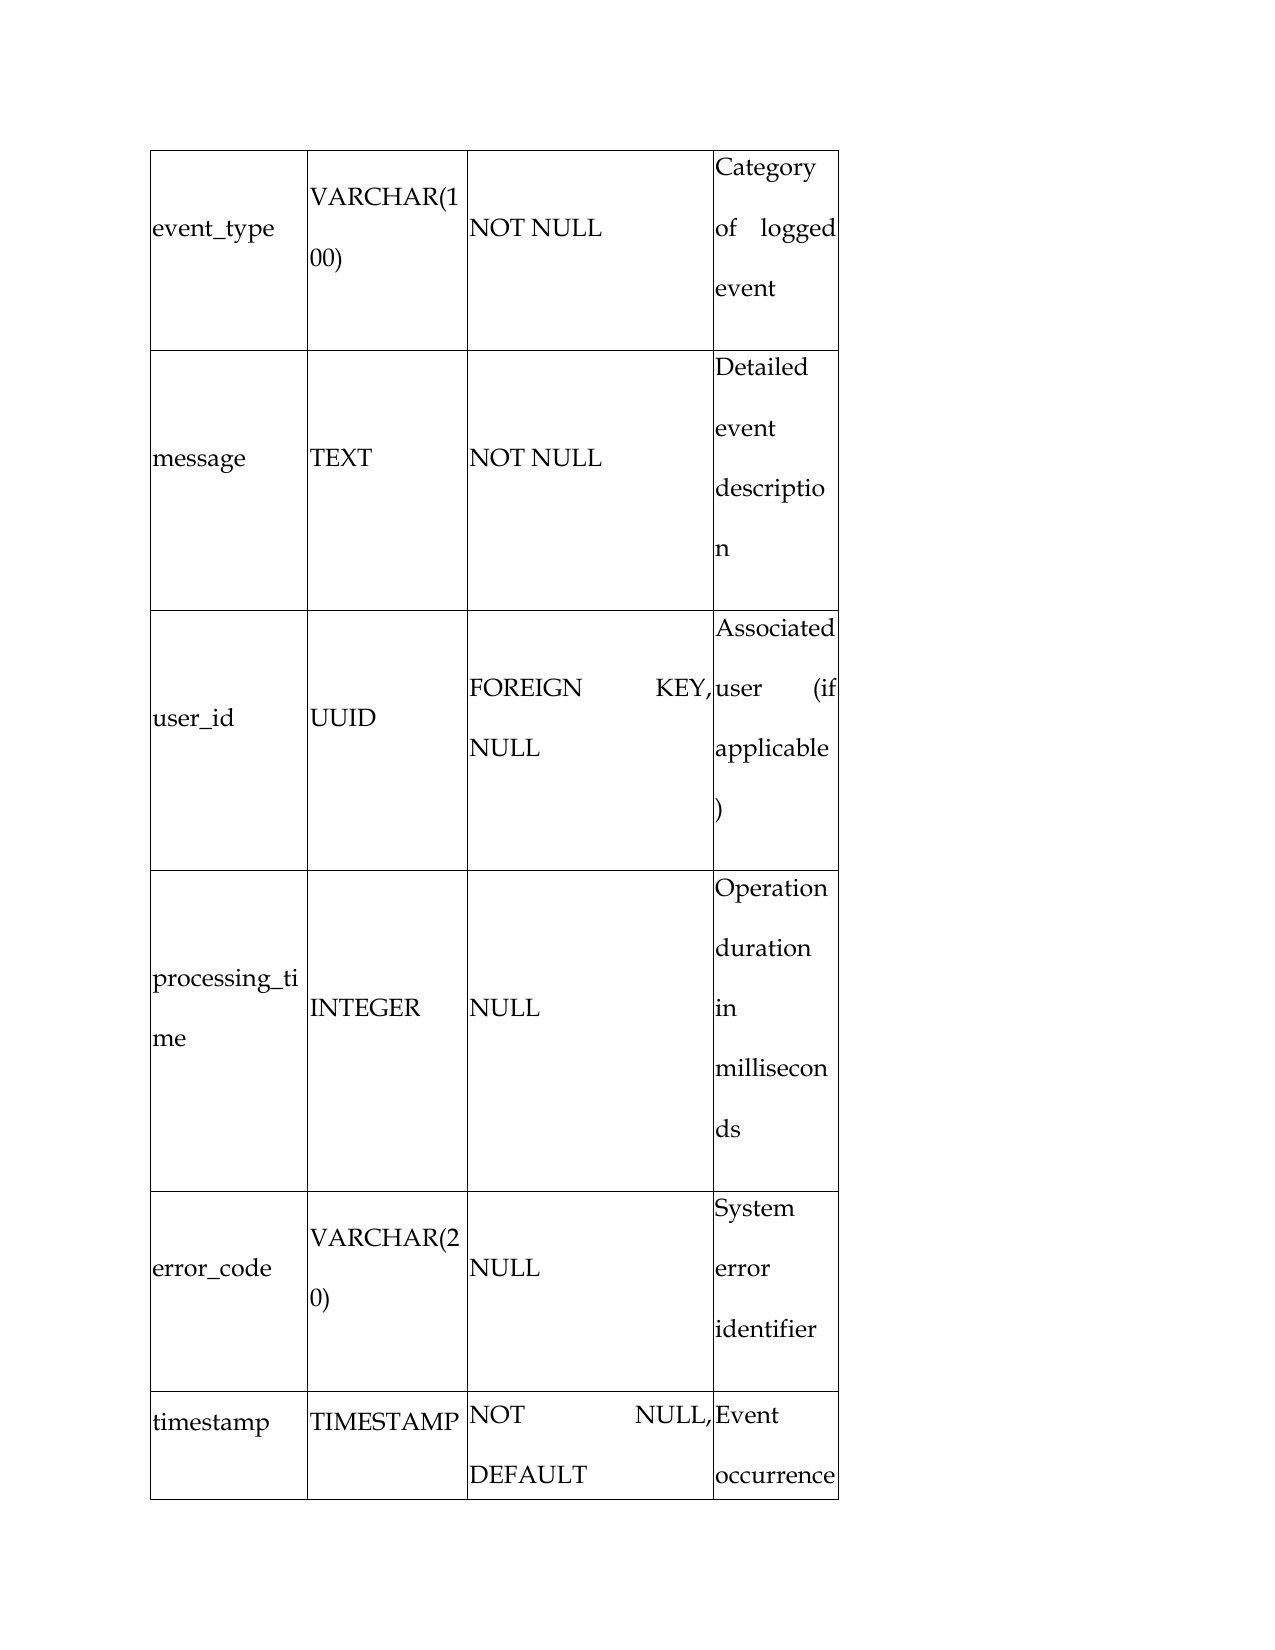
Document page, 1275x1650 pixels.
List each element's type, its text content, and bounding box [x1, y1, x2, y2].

table_cell timestamp [151, 1392, 307, 1499]
table_cell TIMESTAMP [308, 1392, 467, 1499]
table_cell Associated user (if applicable) [714, 611, 838, 870]
table_cell error_code [151, 1192, 307, 1391]
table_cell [714, 1392, 838, 1499]
table_cell System error identifier [714, 1192, 838, 1391]
table_cell INTEGER [308, 871, 467, 1191]
table_cell VARCHAR(20) [308, 1192, 467, 1391]
table_cell NULL [468, 1192, 713, 1391]
table_cell NOT NULL [468, 351, 713, 610]
table_cell UUID [308, 611, 467, 870]
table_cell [468, 1392, 713, 1499]
table_cell user_id [151, 611, 307, 870]
table_cell event_type [151, 151, 307, 350]
table_cell NULL [468, 871, 713, 1191]
table_cell NOT NULL [468, 151, 713, 350]
table_cell Operation duration in milliseconds [714, 871, 838, 1191]
table_cell message [151, 351, 307, 610]
table_cell TEXT [308, 351, 467, 610]
table_cell VARCHAR(100) [308, 151, 467, 350]
table_cell FOREIGN KEY, NULL [468, 611, 713, 870]
table_cell Detailed event description [714, 351, 838, 610]
table_cell processing_time [151, 871, 307, 1191]
table_cell Category of logged event [714, 151, 838, 350]
